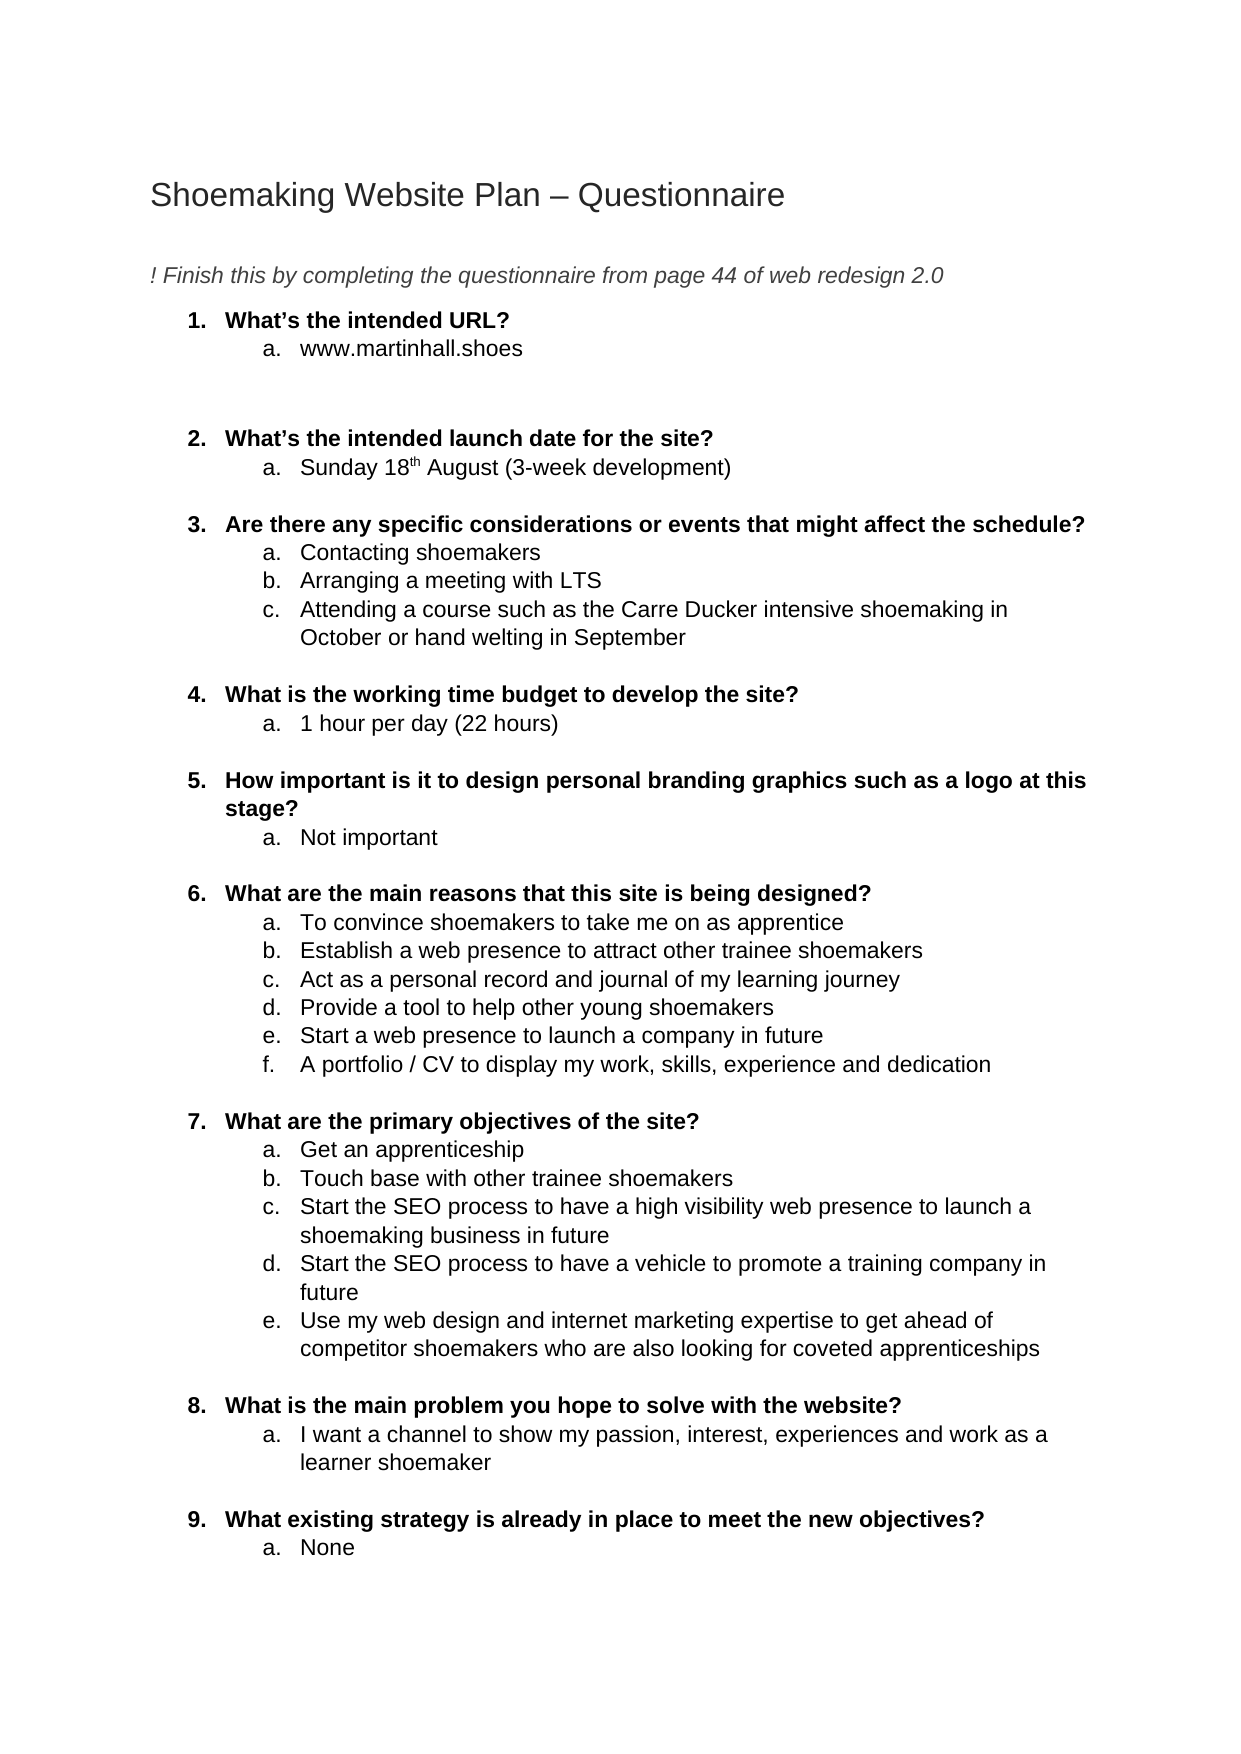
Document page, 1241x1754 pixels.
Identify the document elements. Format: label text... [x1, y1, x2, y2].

list Sunday 18th August (3-week development) [262, 454, 1090, 480]
list What is the main problem you hope to solve with the website? [187, 1392, 1090, 1418]
list A portfolio / CV to display my work, skills, experience and dedication [262, 1051, 1090, 1077]
list What are the main reasons that this site is being designed? [187, 880, 1090, 907]
text ! Finish this by completing the questionnaire from page 44 of web redesign 2.0 [150, 262, 1090, 288]
list How important is it to design personal branding graphics such as a logo at this stage? [187, 767, 1090, 821]
list Start a web presence to launch a company in future [262, 1022, 1090, 1049]
list Start the SEO process to have a vehicle to promote a training company in future [262, 1250, 1090, 1305]
list Use my web design and internet marketing expertise to get ahead of competitor shoemakers who are also looking for coveted apprenticeships [262, 1307, 1090, 1362]
list What existing strategy is already in place to meet the new objectives? [187, 1506, 1090, 1532]
list I want a channel to show my passion, interest, experiences and work as a learner shoemaker [262, 1421, 1090, 1475]
list None [262, 1534, 1090, 1561]
list Get an apprenticeship [262, 1136, 1090, 1163]
list What’s the intended URL? [187, 307, 1090, 333]
list Are there any specific considerations or events that might affect the schedule? [187, 511, 1090, 537]
list Not important [262, 823, 1090, 850]
subtitle Shoemaking Website Plan – Questionnaire [150, 175, 1090, 213]
list Touch base with other trainee shoemakers [262, 1165, 1090, 1191]
list What is the working time budget to develop the site? [187, 681, 1090, 708]
list Contacting shoemakers [262, 539, 1090, 565]
list Arranging a meeting with LTS [262, 567, 1090, 594]
list Start the SEO process to have a high visibility web presence to launch a shoemaking business in future [262, 1193, 1090, 1248]
list Establish a web presence to attract other trainee shoemakers [262, 937, 1090, 963]
list www.martinhall.shoes [262, 335, 1090, 361]
list 1 hour per day (22 hours) [262, 710, 1090, 736]
list What’s the intended launch date for the site? [187, 425, 1090, 452]
list Act as a personal record and journal of my learning journey [262, 966, 1090, 992]
list To convince shoemakers to take me on as apprentice [262, 909, 1090, 935]
list Provide a tool to help other young shoemakers [262, 994, 1090, 1020]
list What are the primary objectives of the site? [187, 1108, 1090, 1134]
list Attending a course such as the Carre Ducker intensive shoemaking in October or hand welting in September [262, 596, 1090, 651]
